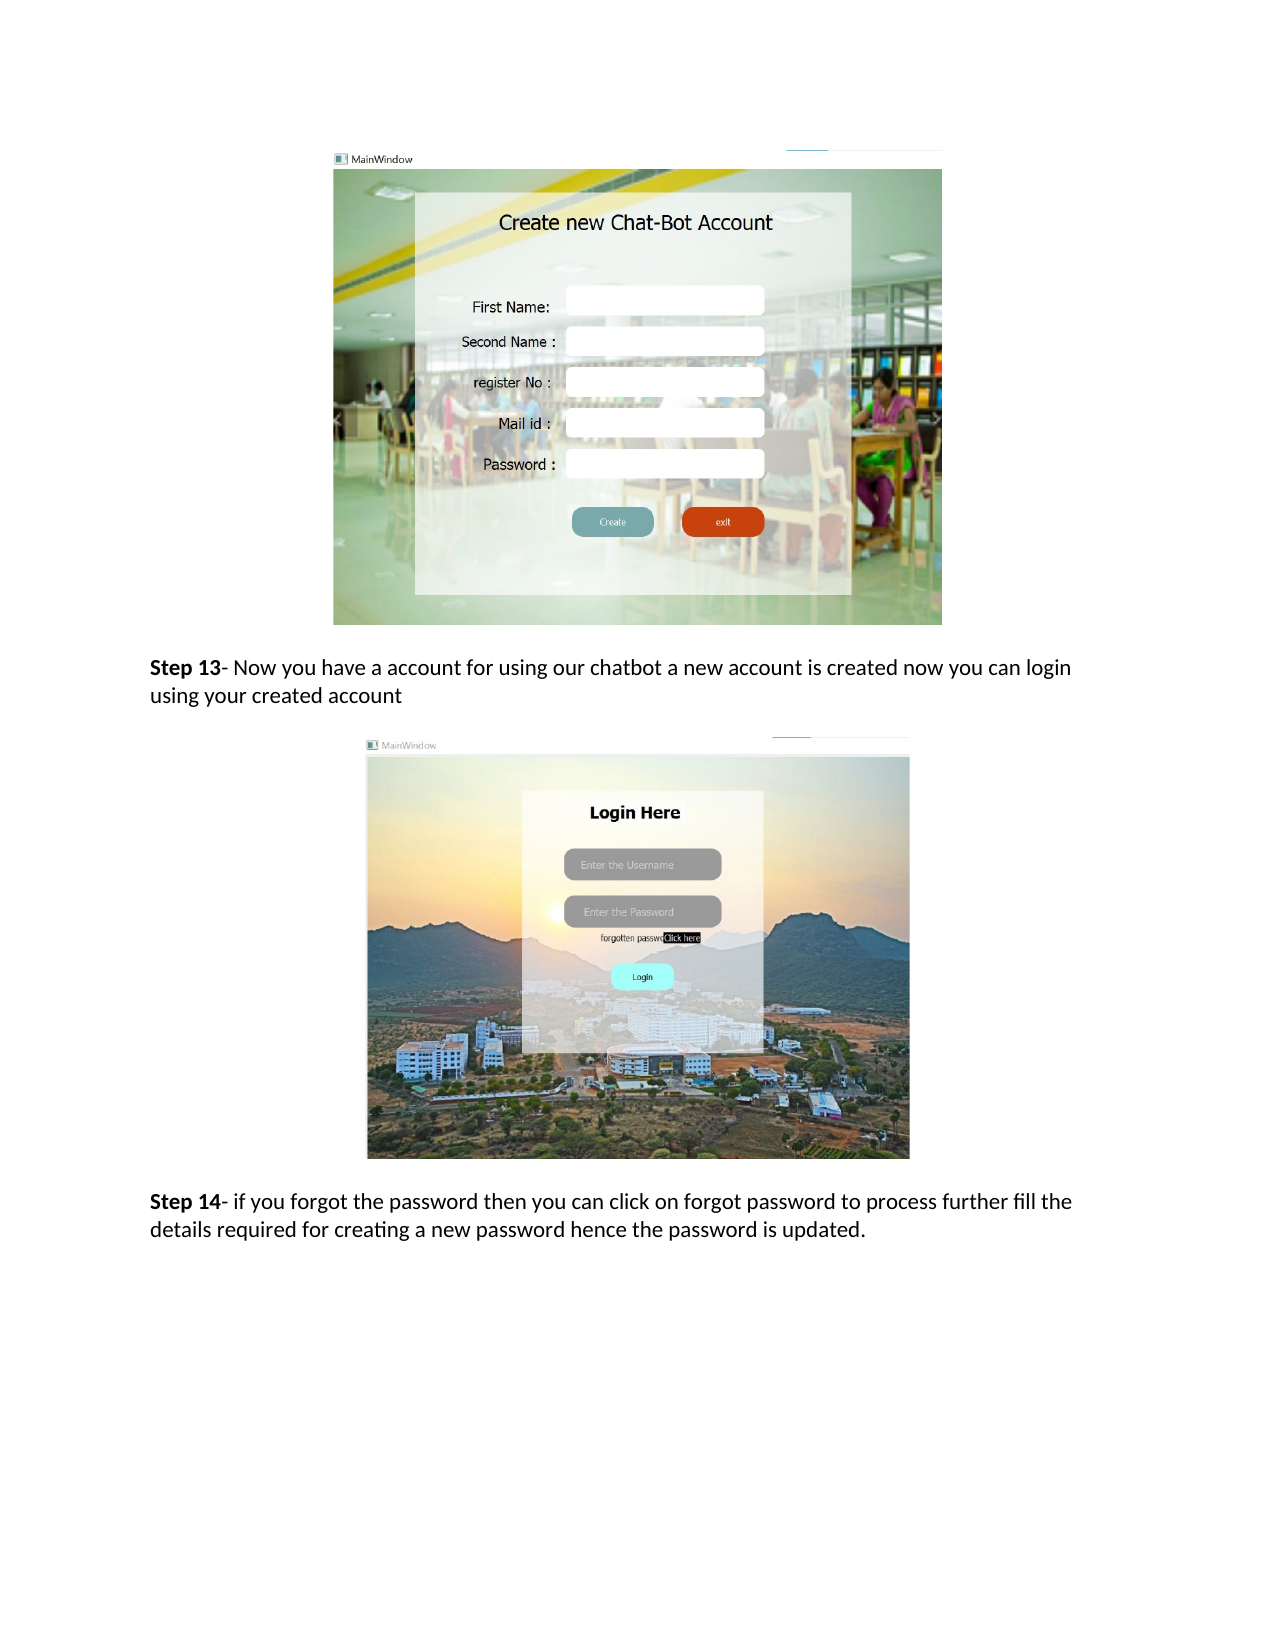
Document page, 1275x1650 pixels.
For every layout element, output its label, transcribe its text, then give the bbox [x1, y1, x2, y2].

picture [365, 737, 910, 1159]
text Step 13- Now you have a account for using our chatbot a new account is created now you can login using your created account [150, 653, 1125, 709]
text Step 14- if you forgot the password then you can click on forgot password to process further fill the details required for creating a new password hence the password is updated. [150, 1187, 1125, 1243]
picture [333, 150, 942, 625]
